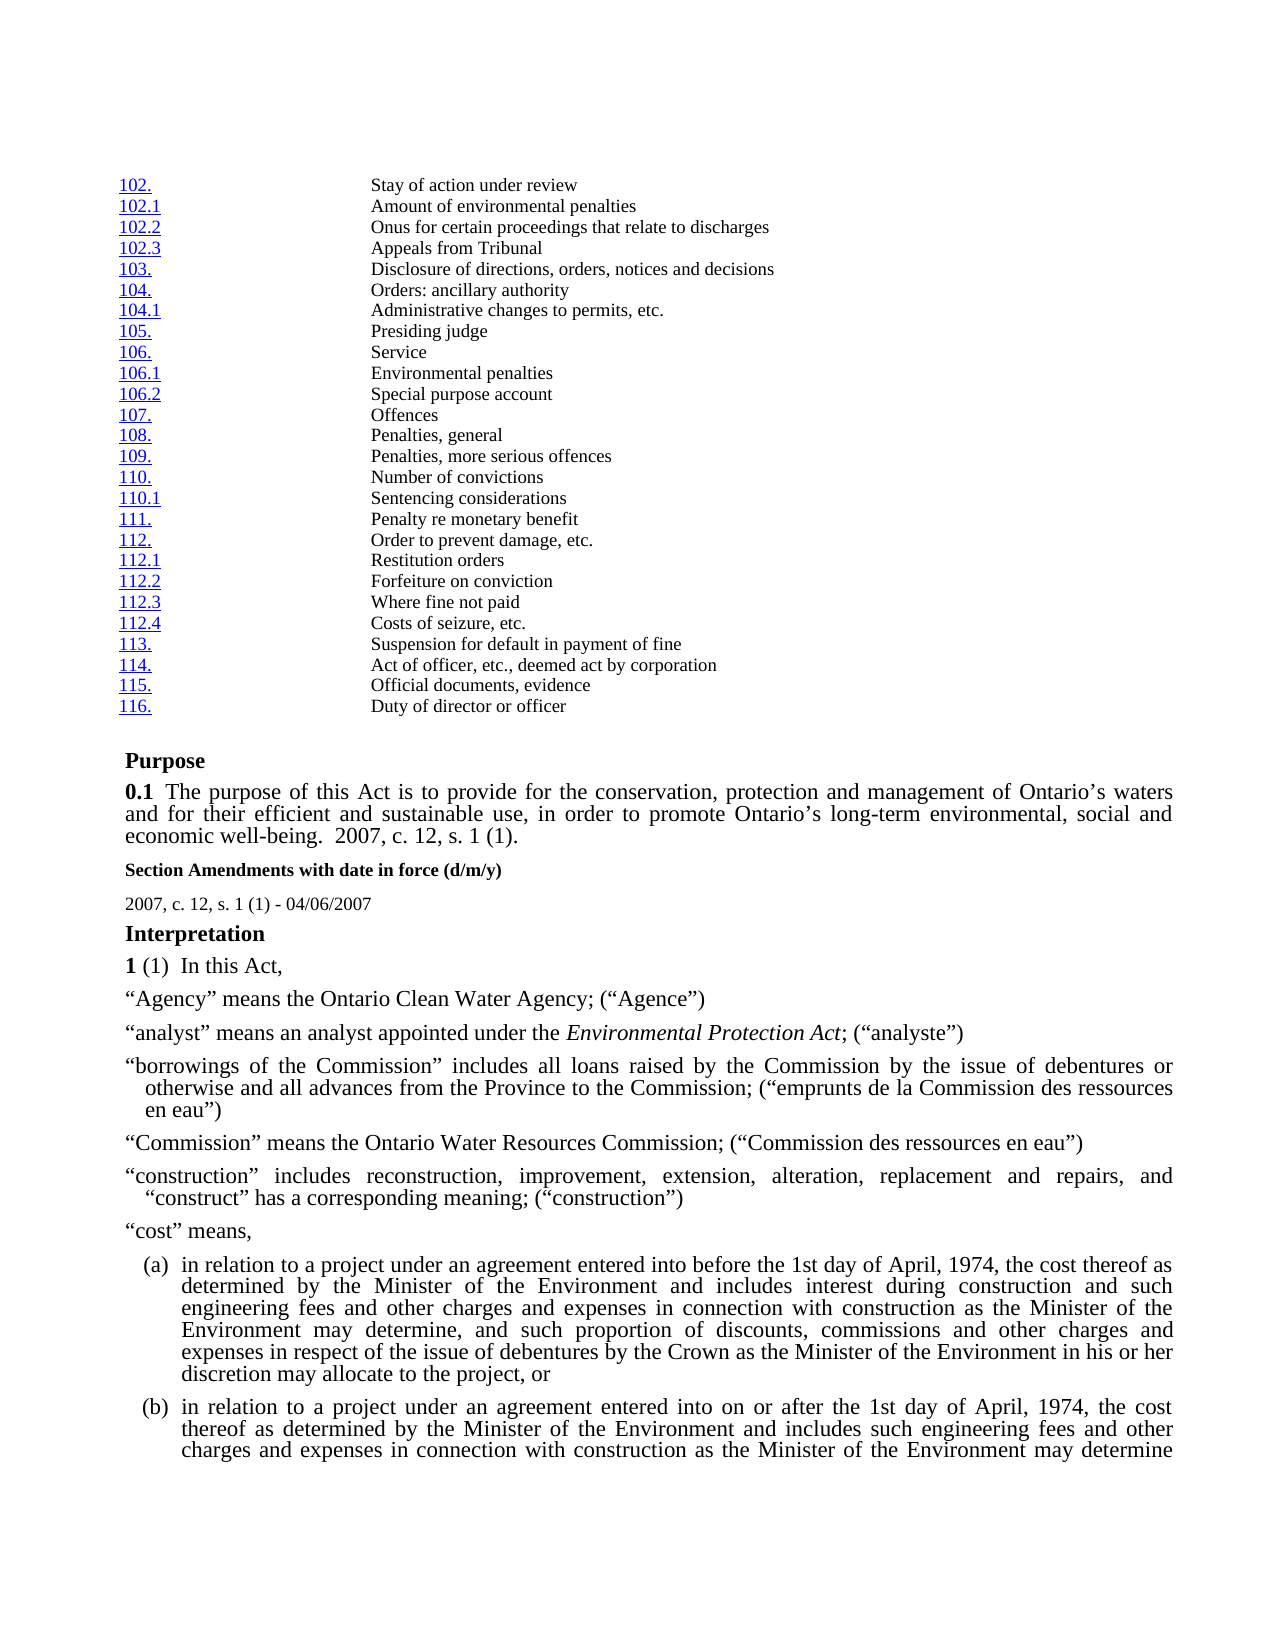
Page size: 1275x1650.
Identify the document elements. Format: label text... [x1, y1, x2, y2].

text “borrowings of the Commission” includes all loans raised by the Commission by the issue of debentures or otherwise and all advances from the Province to the Commission; (“emprunts de la Commission des ressources en eau”) [125, 1056, 1175, 1121]
text 2007, c. 12, s. 1 (1) - 04/06/2007 [125, 893, 1175, 914]
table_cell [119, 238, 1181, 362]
text (a) in relation to a project under an agreement entered into before the 1st day of April, 1974, the cost thereof as determined by the Minister of the Environment and includes interest during construction and such engineering fees and other charges and expenses in connection with construction as the Minister of the Environment may determine, and such proportion of discounts, commissions and other charges and expenses in respect of the issue of debentures by the Crown as the Minister of the Environment in his or her discretion may allocate to the project, or [125, 1255, 1175, 1385]
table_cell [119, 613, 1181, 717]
text 1 (1) In this Act, [125, 956, 1175, 978]
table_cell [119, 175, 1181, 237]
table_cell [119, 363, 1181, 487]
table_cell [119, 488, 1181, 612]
text “cost” means, [125, 1221, 1175, 1243]
text Section Amendments with date in force (d/m/y) [125, 859, 1175, 881]
text “construction” includes reconstruction, improvement, extension, alteration, replacement and repairs, and “construct” has a corresponding meaning; (“construction”) [125, 1166, 1175, 1210]
text “analyst” means an analyst appointed under the Environmental Protection Act; (“analyste”) [125, 1023, 1175, 1044]
text “Commission” means the Ontario Water Resources Commission; (“Commission des ressources en eau”) [125, 1133, 1175, 1155]
text Interpretation [125, 927, 1175, 946]
text 0.1 The purpose of this Act is to provide for the conservation, protection and management of Ontario’s waters and for their efficient and sustainable use, in order to promote Ontario’s long-term environmental, social and economic well-being. 2007, c. 12, s. 1 (1). [125, 782, 1175, 848]
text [125, 1397, 1175, 1462]
text Purpose [125, 753, 1175, 772]
text “Agency” means the Ontario Clean Water Agency; (“Agence”) [125, 989, 1175, 1011]
